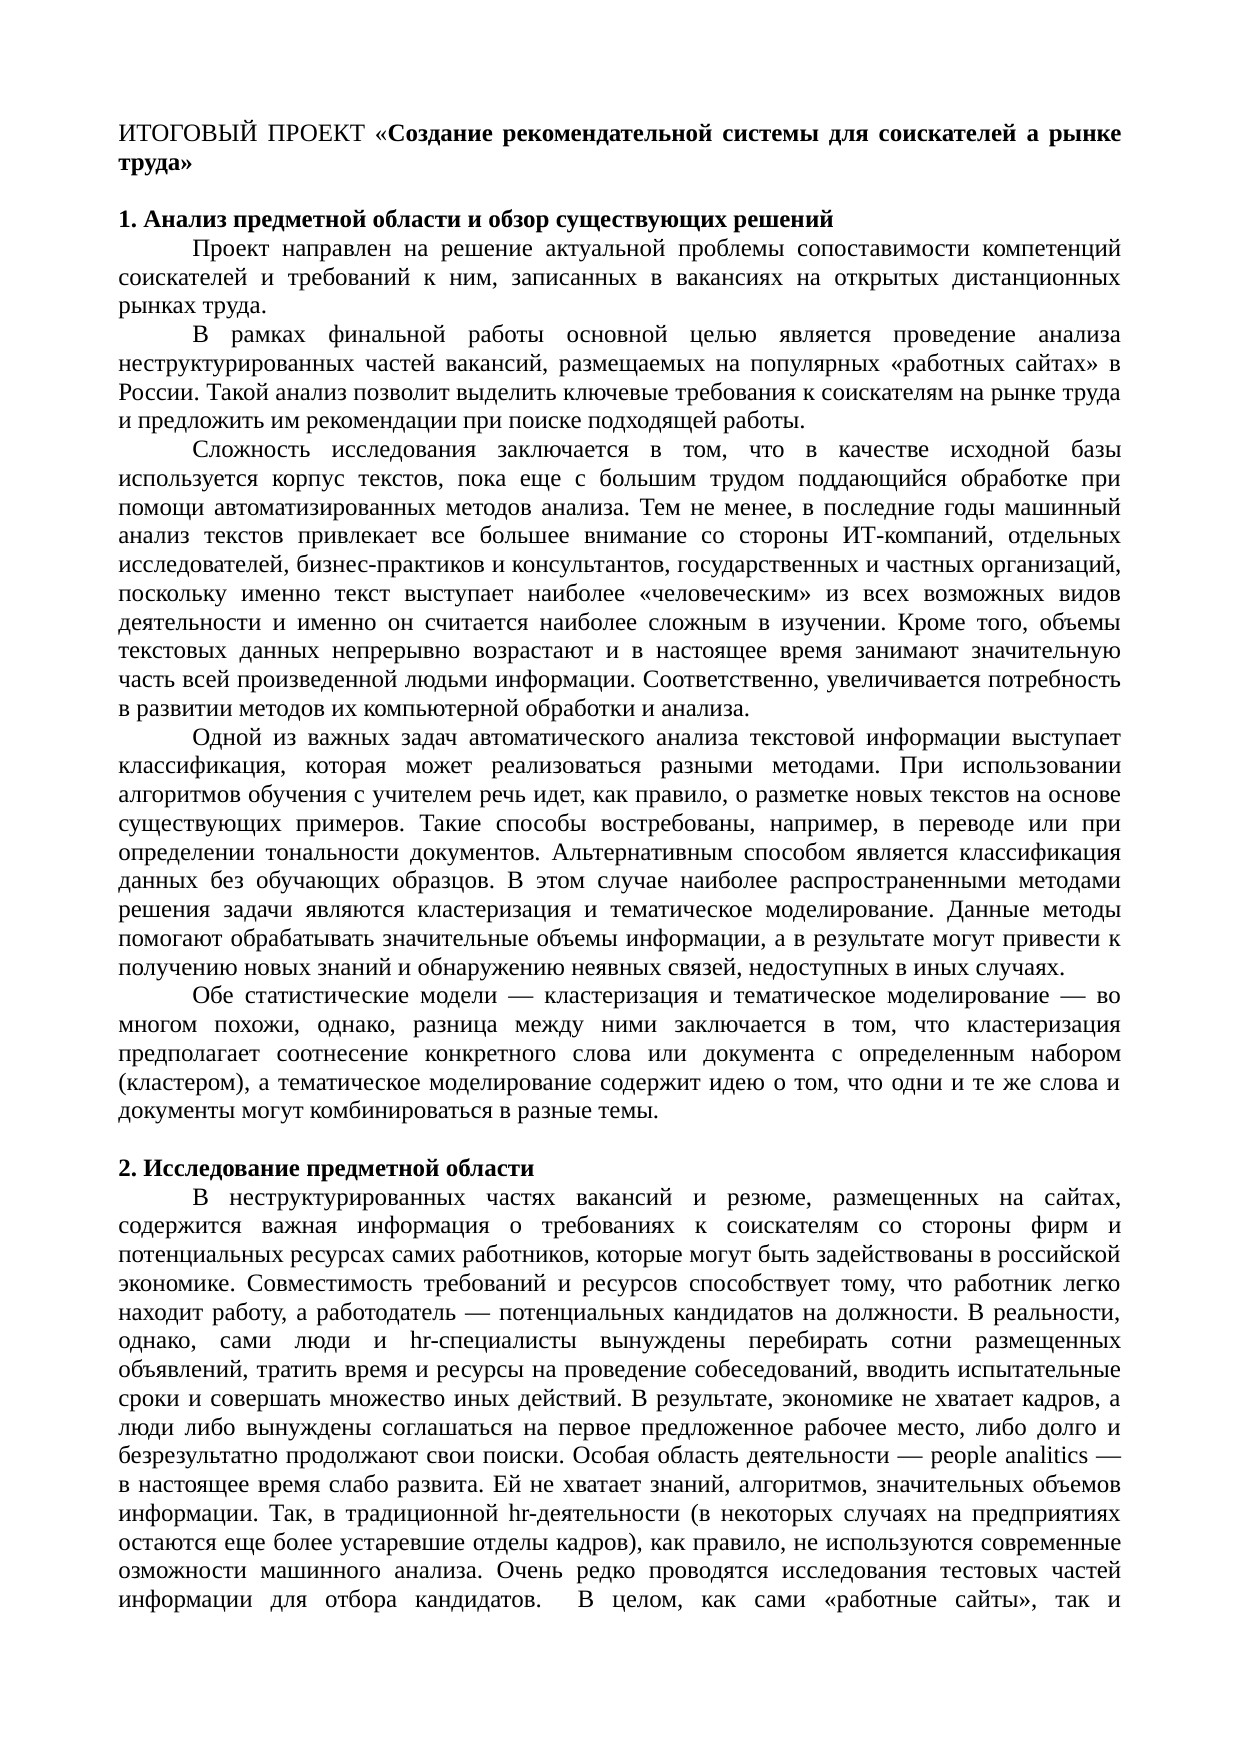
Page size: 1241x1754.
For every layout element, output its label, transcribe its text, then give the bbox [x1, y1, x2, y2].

text 1. Анализ предметной области и обзор существующих решений [118, 204, 1122, 233]
text Проект направлен на решение актуальной проблемы сопоставимости компетенций соискателей и требований к ним, записанных в вакансиях на открытых дистанционных рынках труда. [118, 233, 1122, 319]
text ИТОГОВЫЙ ПРОЕКТ «Создание рекомендательной системы для соискателей а рынке труда» [118, 118, 1122, 176]
text Обе статистические модели — кластеризация и тематическое моделирование — во многом похожи, однако, разница между ними заключается в том, что кластеризация предполагает соотнесение конкретного слова или документа с определенным набором (кластером), а тематическое моделирование содержит идею о том, что одни и те же слова и документы могут комбинироваться в разные темы. [118, 981, 1122, 1124]
text Одной из важных задач автоматического анализа текстовой информации выступает классификация, которая может реализоваться разными методами. При использовании алгоритмов обучения с учителем речь идет, как правило, о разметке новых текстов на основе существующих примеров. Такие способы востребованы, например, в переводе или при определении тональности документов. Альтернативным способом является классификация данных без обучающих образцов. В этом случае наиболее распространенными методами решения задачи являются кластеризация и тематическое моделирование. Данные методы помогают обрабатывать значительные объемы информации, а в результате могут привести к получению новых знаний и обнаружению неявных связей, недоступных в иных случаях. [118, 722, 1122, 981]
text Сложность исследования заключается в том, что в качестве исходной базы используется корпус текстов, пока еще с большим трудом поддающийся обработке при помощи автоматизированных методов анализа. Тем не менее, в последние годы машинный анализ текстов привлекает все большее внимание со стороны ИТ-компаний, отдельных исследователей, бизнес-практиков и консультантов, государственных и частных организаций, поскольку именно текст выступает наиболее «человеческим» из всех возможных видов деятельности и именно он считается наиболее сложным в изучении. Кроме того, объемы текстовых данных непрерывно возрастают и в настоящее время занимают значительную часть всей произведенной людьми информации. Соответственно, увеличивается потребность в развитии методов их компьютерной обработки и анализа. [118, 434, 1122, 722]
text 2. Исследование предметной области [118, 1153, 1122, 1182]
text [118, 1182, 1122, 1613]
text В рамках финальной работы основной целью является проведение анализа неструктурированных частей вакансий, размещаемых на популярных «работных сайтах» в России. Такой анализ позволит выделить ключевые требования к соискателям на рынке труда и предложить им рекомендации при поиске подходящей работы. [118, 319, 1122, 434]
